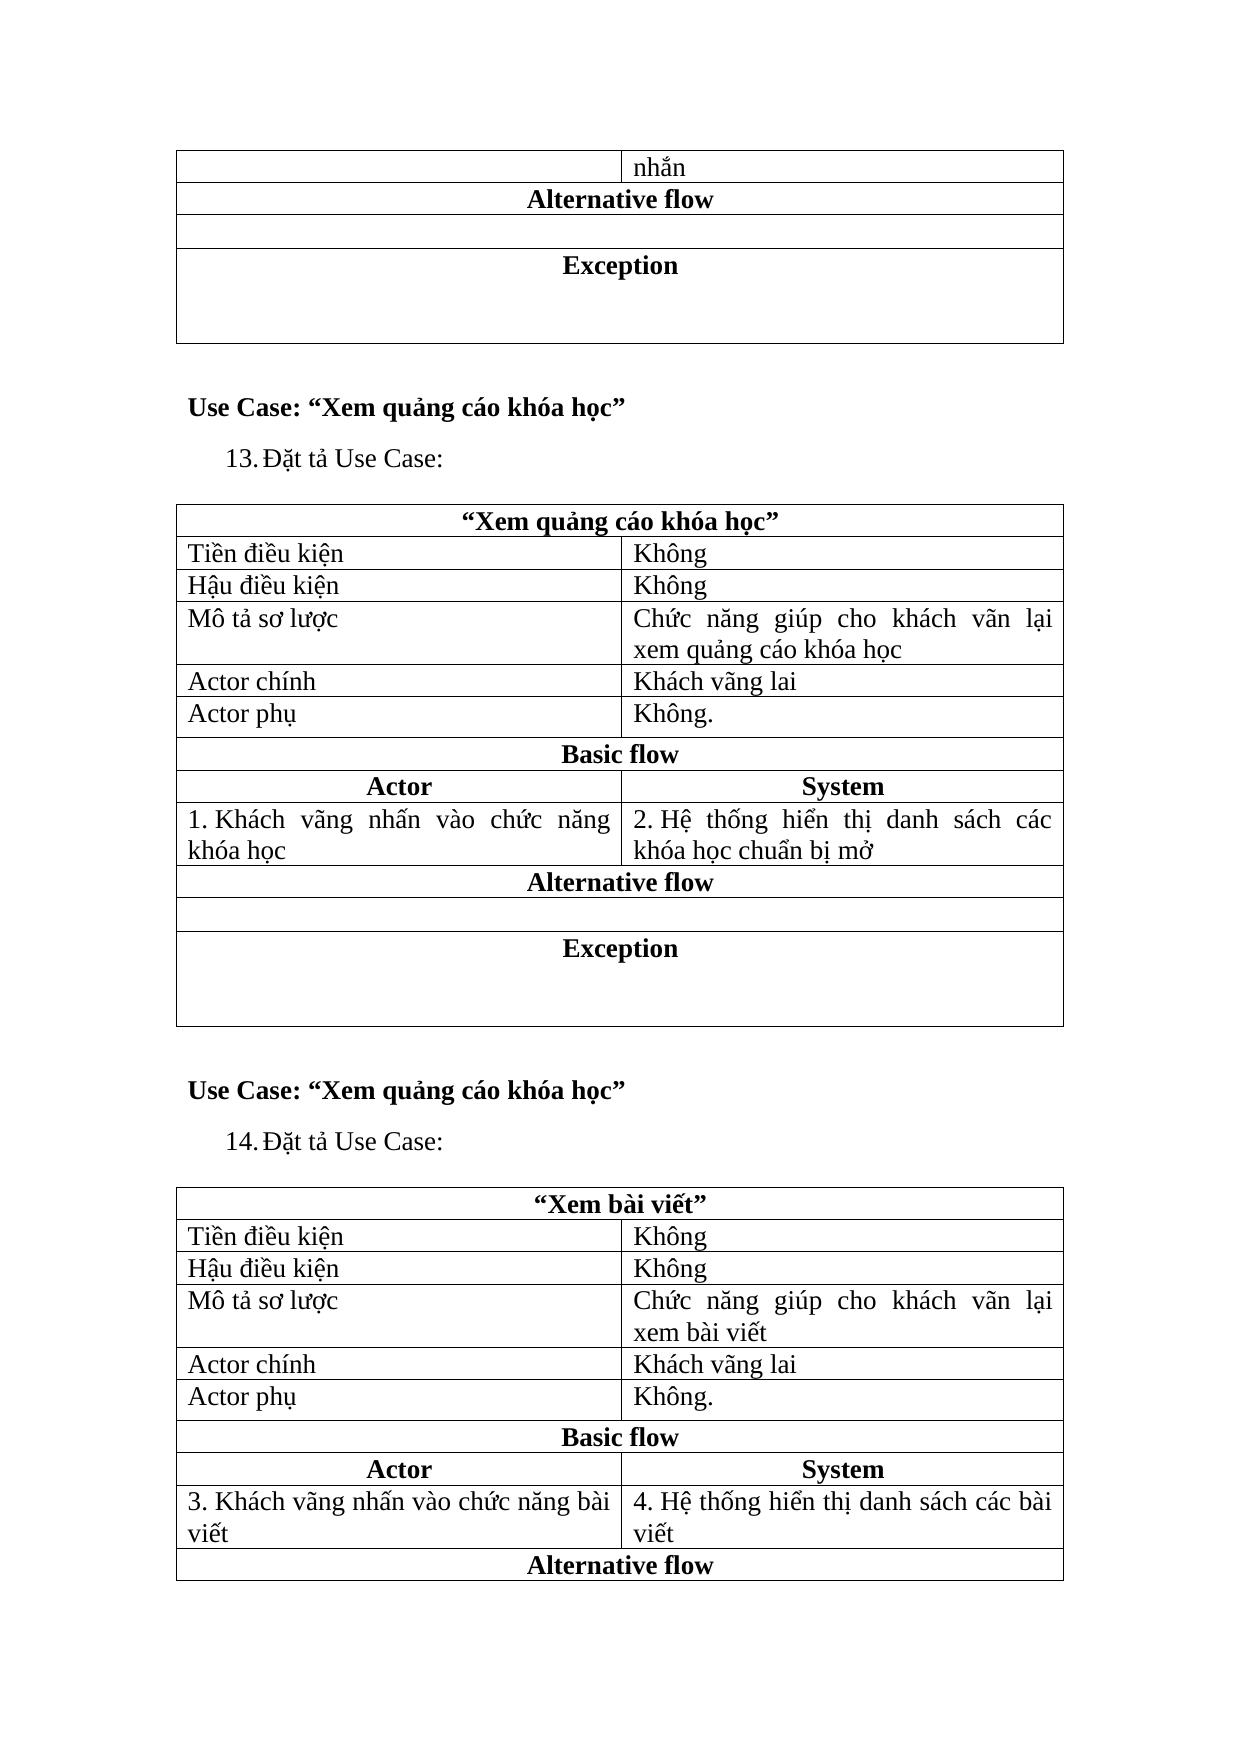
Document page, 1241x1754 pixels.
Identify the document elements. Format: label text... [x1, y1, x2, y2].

table_cell Hệ thống hiển thị danh sách các bài viết [622, 1486, 1063, 1548]
table_cell System [622, 1453, 1063, 1484]
list Đặt tả Use Case: [225, 1124, 1053, 1156]
table_cell Tiền điều kiện [177, 537, 621, 568]
table_cell Khách vãng lai [622, 665, 1063, 696]
table_cell Mô tả sơ lược [177, 602, 621, 664]
table_header “Xem bài viết” [177, 1188, 1063, 1219]
table_cell Chức năng giúp cho khách vãn lại xem quảng cáo khóa học [622, 602, 1063, 664]
table_cell Actor [177, 771, 621, 802]
table_cell Alternative flow [177, 183, 1063, 214]
table_cell Không. [622, 1380, 1063, 1420]
table_cell Actor chính [177, 1348, 621, 1379]
table_cell Actor phụ [177, 697, 621, 737]
table_cell Không [622, 537, 1063, 568]
table_cell Hậu điều kiện [177, 570, 621, 601]
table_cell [177, 151, 621, 182]
table_cell Khách vãng nhấn vào chức năng khóa học [177, 803, 621, 865]
table_cell Actor chính [177, 665, 621, 696]
table_cell System [622, 771, 1063, 802]
table_cell Actor [177, 1453, 621, 1484]
table_cell Alternative flow [177, 1549, 1063, 1580]
table_cell Alternative flow [177, 866, 1063, 897]
table_cell Không [622, 1220, 1063, 1251]
table_header “Xem quảng cáo khóa học” [177, 505, 1063, 536]
table_cell [177, 215, 1063, 248]
text Use Case: “Xem quảng cáo khóa học” [187, 392, 1053, 423]
table_cell Hệ thống hiển thị danh sách các khóa học chuẩn bị mở [622, 803, 1063, 865]
table_cell Mô tả sơ lược [177, 1285, 621, 1347]
table_cell Không. [622, 697, 1063, 737]
text Use Case: “Xem quảng cáo khóa học” [187, 1074, 1053, 1106]
table_cell Chức năng giúp cho khách vãn lại xem bài viết [622, 1285, 1063, 1347]
table_cell Tiền điều kiện [177, 1220, 621, 1251]
list Đặt tả Use Case: [225, 442, 1053, 473]
table_cell [177, 898, 1063, 931]
table_cell Không [622, 570, 1063, 601]
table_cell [622, 151, 1063, 182]
table_cell Exception [177, 932, 1063, 1026]
table_cell Hậu điều kiện [177, 1252, 621, 1283]
table_cell Không [622, 1252, 1063, 1283]
table_cell Khách vãng lai [622, 1348, 1063, 1379]
table_cell Actor phụ [177, 1380, 621, 1420]
table_cell Basic flow [177, 738, 1063, 769]
table_cell Exception [177, 249, 1063, 343]
table_cell Basic flow [177, 1421, 1063, 1452]
table_cell Khách vãng nhấn vào chức năng bài viết [177, 1486, 621, 1548]
